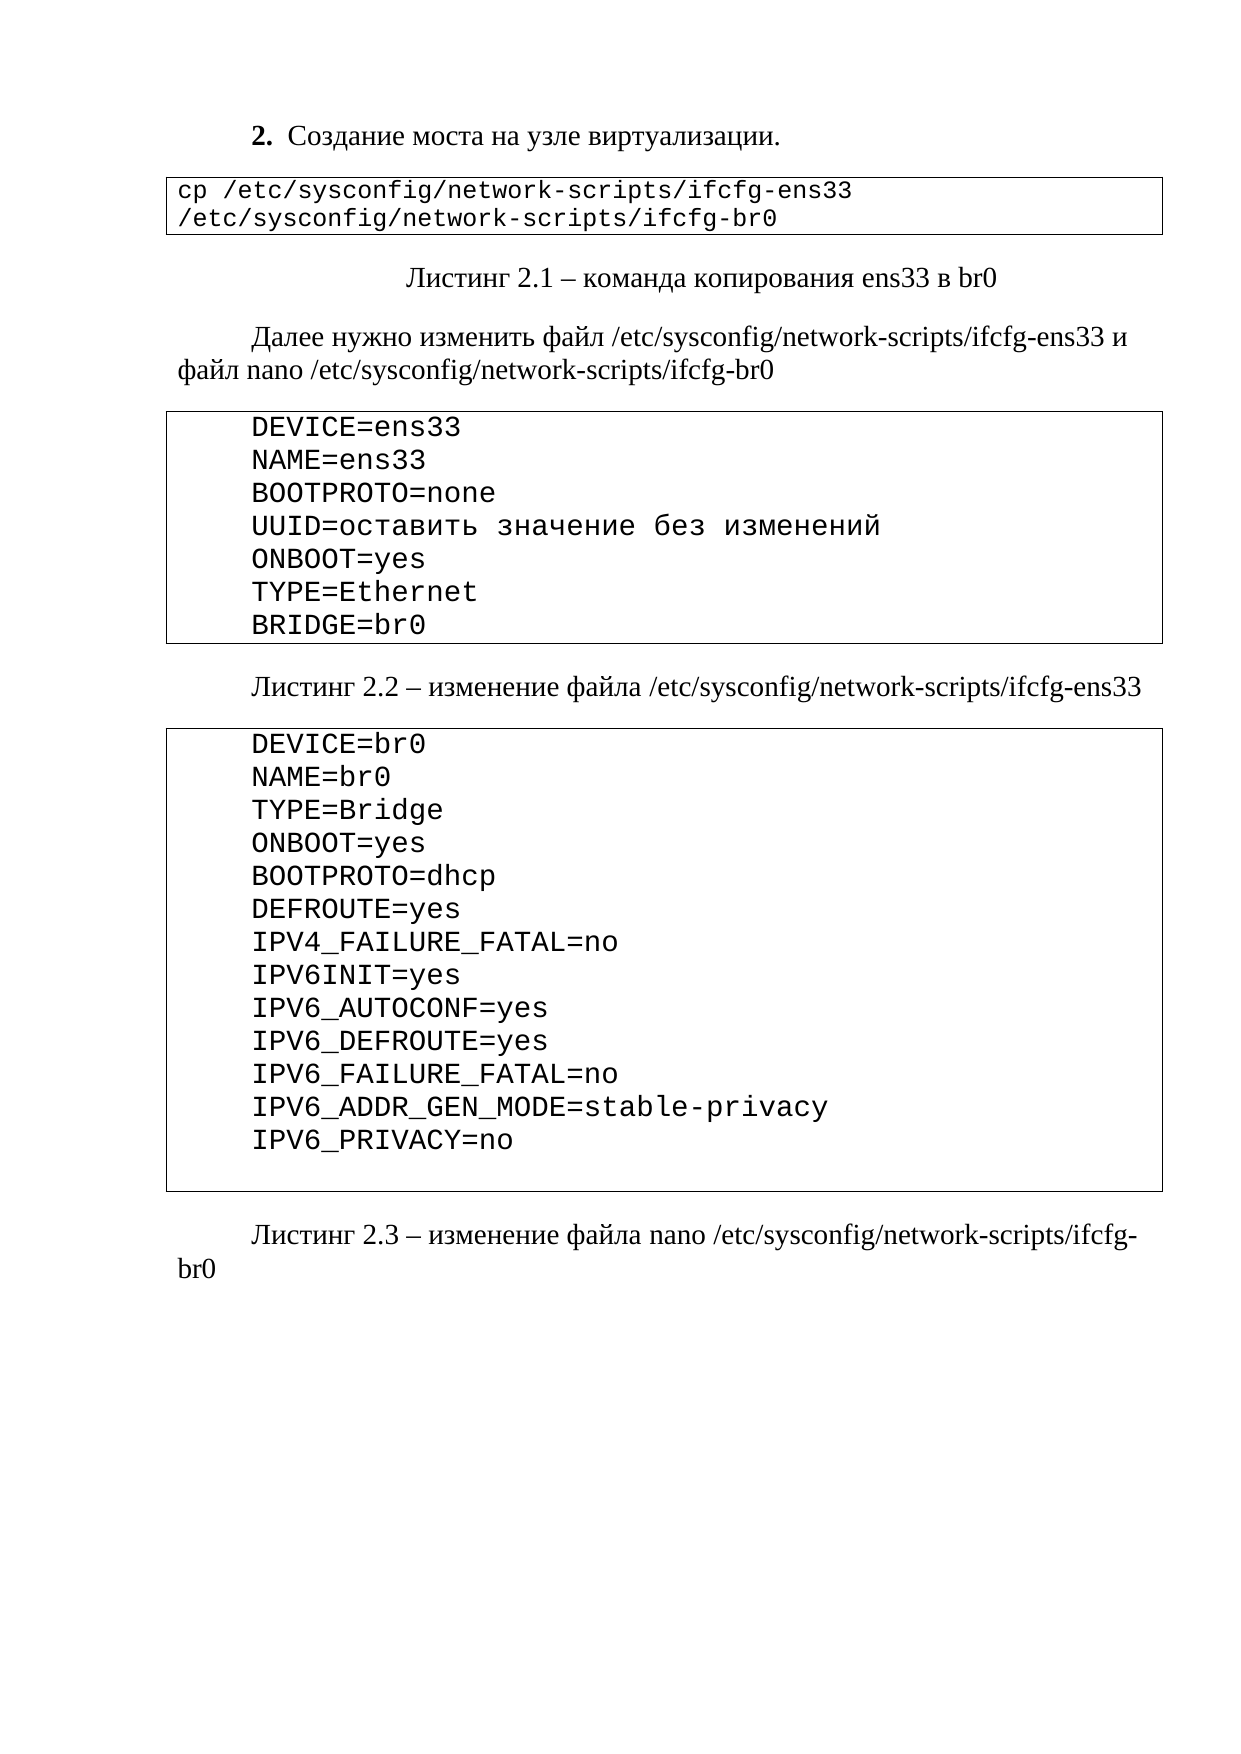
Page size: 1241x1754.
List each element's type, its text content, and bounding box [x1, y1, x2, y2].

text Листинг 2.2 – изменение файла /etc/sysconfig/network-scripts/ifcfg-ens33 [177, 669, 1152, 703]
table_header DEVICE=br0 NAME=br0 TYPE=Bridge ONBOOT=yes BOOTPROTO=dhcp DEFROUTE=yes IPV4_FAILURE_FATAL=no IPV6INIT=yes IPV6_AUTOCONF=yes IPV6_DEFROUTE=yes IPV6_FAILURE_FATAL=no IPV6_ADDR_GEN_MODE=stable-privacy IPV6_PRIVACY=no [167, 729, 1162, 1191]
table_header DEVICE=ens33 NAME=ens33 BOOTPROTO=none UUID=оставить значение без изменений ONBOOT=yes TYPE=Ethernet BRIDGE=br0 [167, 412, 1162, 643]
text Листинг 2.1 – команда копирования ens33 в br0 [177, 260, 1152, 294]
text Далее нужно изменить файл /etc/sysconfig/network-scripts/ifcfg-ens33 и файл nano /etc/sysconfig/network-scripts/ifcfg-br0 [177, 319, 1152, 386]
text Листинг 2.3 – изменение файла nano /etc/sysconfig/network-scripts/ifcfg-br0 [177, 1217, 1152, 1284]
text 2. Создание моста на узле виртуализации. [177, 118, 1152, 152]
table_header cp /etc/sysconfig/network-scripts/ifcfg-ens33 /etc/sysconfig/network-scripts/ifcfg-br0 [167, 178, 1162, 234]
